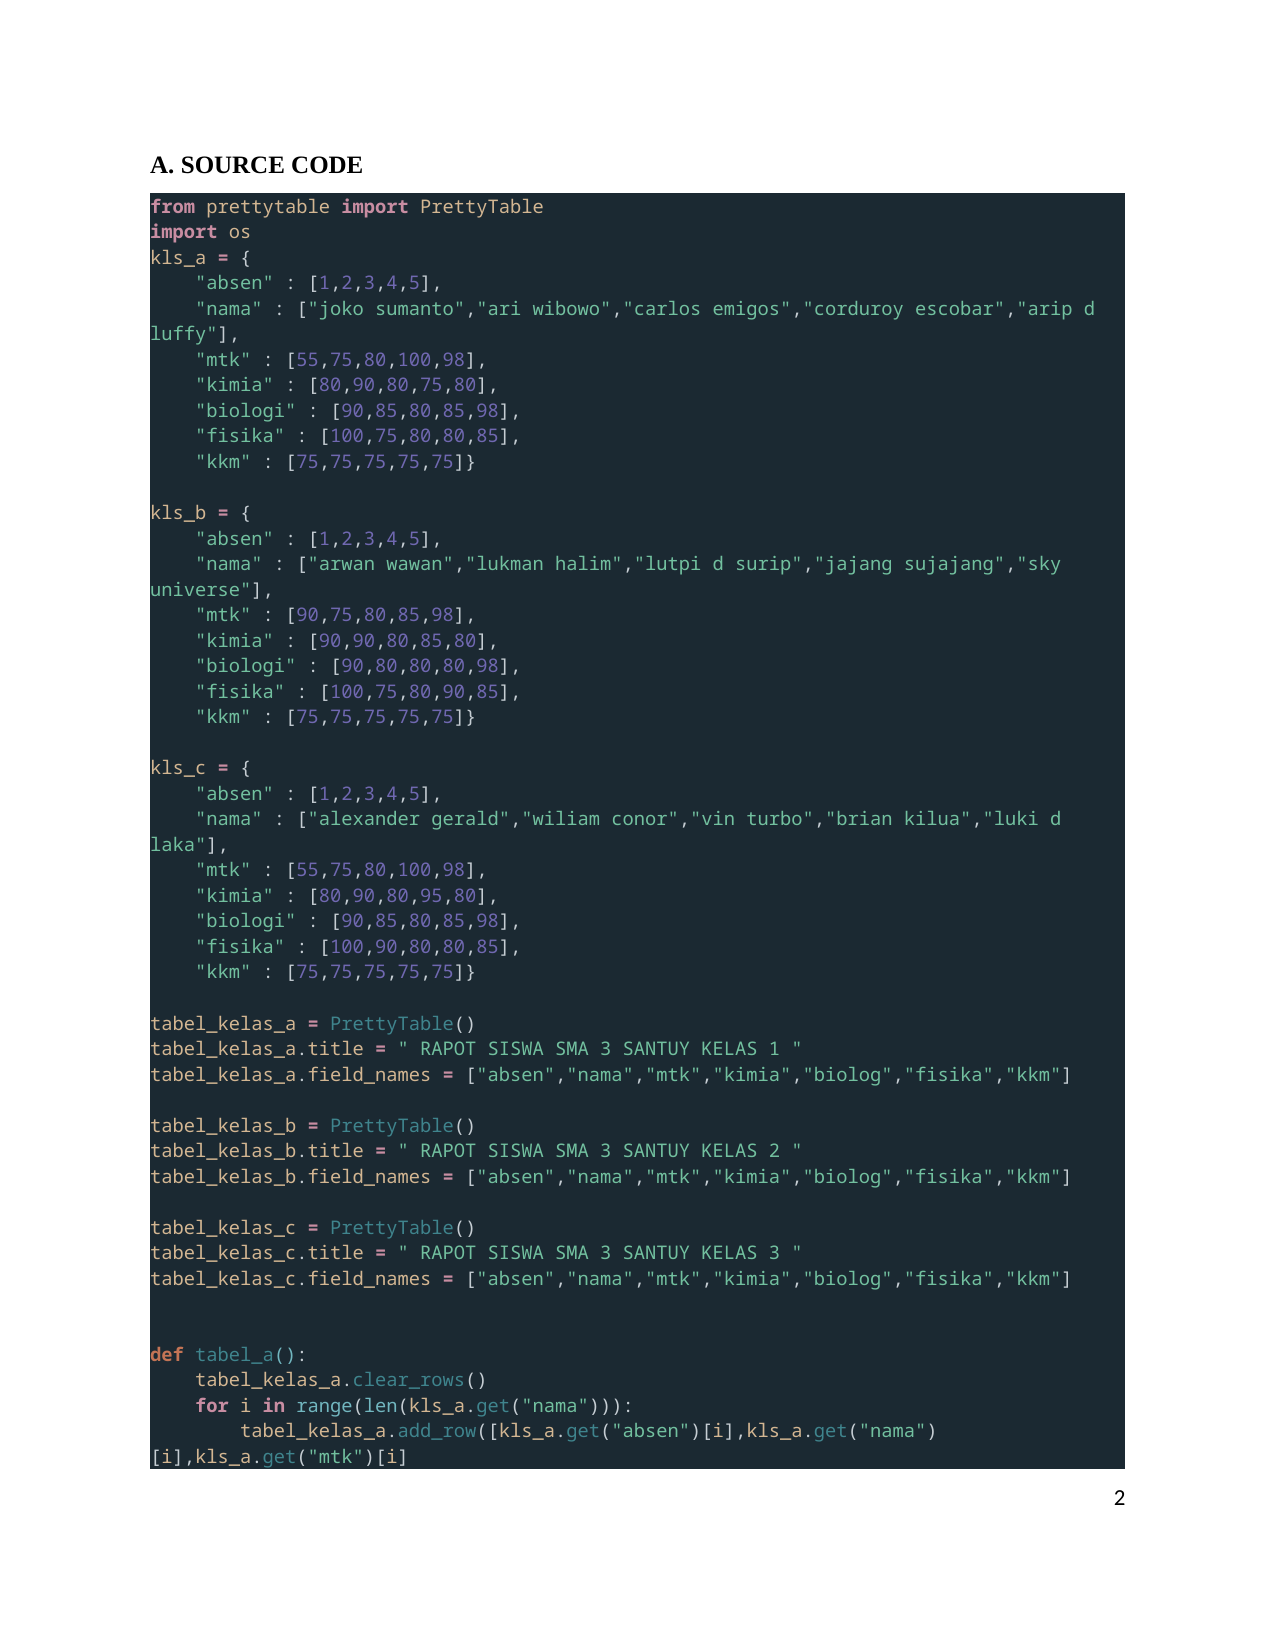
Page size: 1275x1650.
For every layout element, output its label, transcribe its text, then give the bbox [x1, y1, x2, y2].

text tabel_kelas_b.field_names = ["absen","nama","mtk","kimia","biolog","fisika","kkm"] [150, 1163, 1125, 1188]
text "absen" : [1,2,3,4,5], [150, 270, 1125, 295]
text "kimia" : [80,90,80,95,80], [150, 882, 1125, 908]
text tabel_kelas_c = PrettyTable() [150, 1214, 1125, 1239]
text tabel_kelas_a.field_names = ["absen","nama","mtk","kimia","biolog","fisika","kkm"] [150, 1061, 1125, 1086]
text "mtk" : [55,75,80,100,98], [150, 346, 1125, 372]
text "kkm" : [75,75,75,75,75]} [150, 959, 1125, 984]
text "biologi" : [90,85,80,85,98], [150, 908, 1125, 933]
text "kimia" : [80,90,80,75,80], [150, 372, 1125, 397]
text "kkm" : [75,75,75,75,75]} [150, 448, 1125, 474]
text tabel_kelas_a.add_row([kls_a.get("absen")[i],kls_a.get("nama")[i],kls_a.get("mtk")[i] [150, 1418, 1125, 1469]
text kls_b = { [150, 499, 1125, 525]
text kls_a = { [150, 244, 1125, 270]
text for i in range(len(kls_a.get("nama"))): [150, 1392, 1125, 1418]
text "nama" : ["joko sumanto","ari wibowo","carlos emigos","corduroy escobar","arip d luffy"], [150, 295, 1125, 346]
text "fisika" : [100,75,80,80,85], [150, 423, 1125, 448]
subtitle A. SOURCE CODE [150, 150, 1125, 179]
text "mtk" : [90,75,80,85,98], [150, 601, 1125, 627]
text kls_c = { [150, 754, 1125, 780]
text "kimia" : [90,90,80,85,80], [150, 627, 1125, 652]
text tabel_kelas_a = PrettyTable() [150, 1010, 1125, 1035]
text tabel_kelas_b.title = " RAPOT SISWA SMA 3 SANTUY KELAS 2 " [150, 1137, 1125, 1163]
text "absen" : [1,2,3,4,5], [150, 780, 1125, 806]
text "biologi" : [90,85,80,85,98], [150, 397, 1125, 423]
text "mtk" : [55,75,80,100,98], [150, 857, 1125, 882]
text "fisika" : [100,75,80,90,85], [150, 678, 1125, 703]
text def tabel_a(): [150, 1341, 1125, 1367]
text "absen" : [1,2,3,4,5], [150, 525, 1125, 550]
text import os [150, 219, 1125, 244]
text tabel_kelas_b = PrettyTable() [150, 1112, 1125, 1137]
text "biologi" : [90,80,80,80,98], [150, 652, 1125, 678]
text tabel_kelas_a.clear_rows() [150, 1367, 1125, 1392]
text "fisika" : [100,90,80,80,85], [150, 933, 1125, 959]
text "nama" : ["alexander gerald","wiliam conor","vin turbo","brian kilua","luki d laka"], [150, 806, 1125, 857]
text "kkm" : [75,75,75,75,75]} [150, 703, 1125, 729]
text tabel_kelas_a.title = " RAPOT SISWA SMA 3 SANTUY KELAS 1 " [150, 1035, 1125, 1061]
text tabel_kelas_c.field_names = ["absen","nama","mtk","kimia","biolog","fisika","kkm"] [150, 1265, 1125, 1291]
text from prettytable import PrettyTable [150, 193, 1125, 219]
text tabel_kelas_c.title = " RAPOT SISWA SMA 3 SANTUY KELAS 3 " [150, 1239, 1125, 1265]
text "nama" : ["arwan wawan","lukman halim","lutpi d surip","jajang sujajang","sky universe"], [150, 550, 1125, 601]
